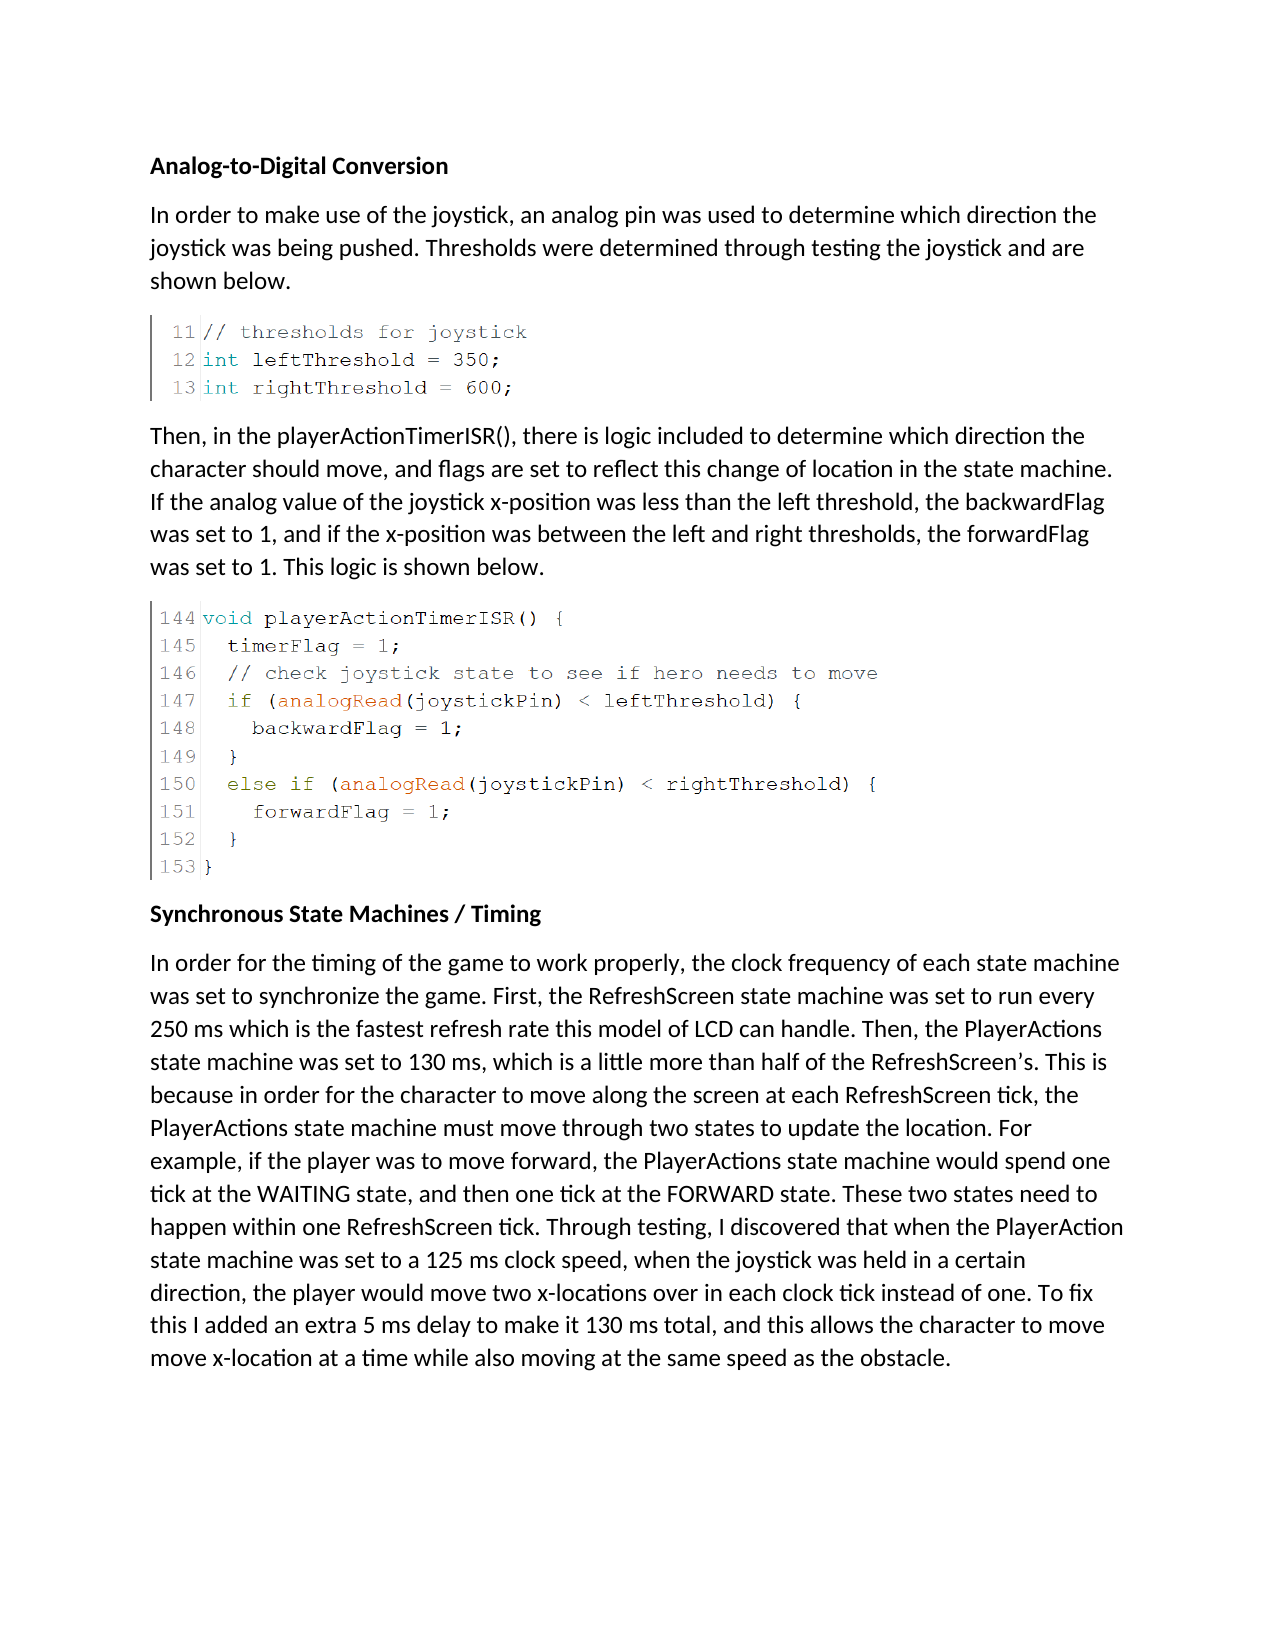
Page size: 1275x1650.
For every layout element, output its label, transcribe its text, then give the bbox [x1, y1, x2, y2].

text In order for the timing of the game to work properly, the clock frequency of each state machine was set to synchronize the game. First, the RefreshScreen state machine was set to run every 250 ms which is the fastest refresh rate this model of LCD can handle. Then, the PlayerActions state machine was set to 130 ms, which is a little more than half of the RefreshScreen’s. This is because in order for the character to move along the screen at each RefreshScreen tick, the PlayerActions state machine must move through two states to update the location. For example, if the player was to move forward, the PlayerActions state machine would spend one tick at the WAITING state, and then one tick at the FORWARD state. These two states need to happen within one RefreshScreen tick. Through testing, I discovered that when the PlayerAction state machine was set to a 125 ms clock speed, when the joystick was held in a certain direction, the player would move two x-locations over in each clock tick instead of one. To fix this I added an extra 5 ms delay to make it 130 ms total, and this allows the character to move move x-location at a time while also moving at the same speed as the obstacle. [150, 948, 1125, 1373]
text In order to make use of the joystick, an analog pin was used to determine which direction the joystick was being pushed. Thresholds were determined through testing the joystick and are shown below. [150, 199, 1125, 296]
picture [150, 601, 904, 880]
text Synchronous State Machines / Timing [150, 898, 1125, 928]
picture [150, 315, 533, 401]
text Then, in the playerActionTimerISR(), there is logic included to determine which direction the character should move, and flags are set to reflect this change of location in the state machine. If the analog value of the joystick x-position was less than the left threshold, the backwardFlag was set to 1, and if the x-position was between the left and right thresholds, the forwardFlag was set to 1. This logic is shown below. [150, 420, 1125, 582]
text Analog-to-Digital Conversion [150, 150, 1125, 181]
